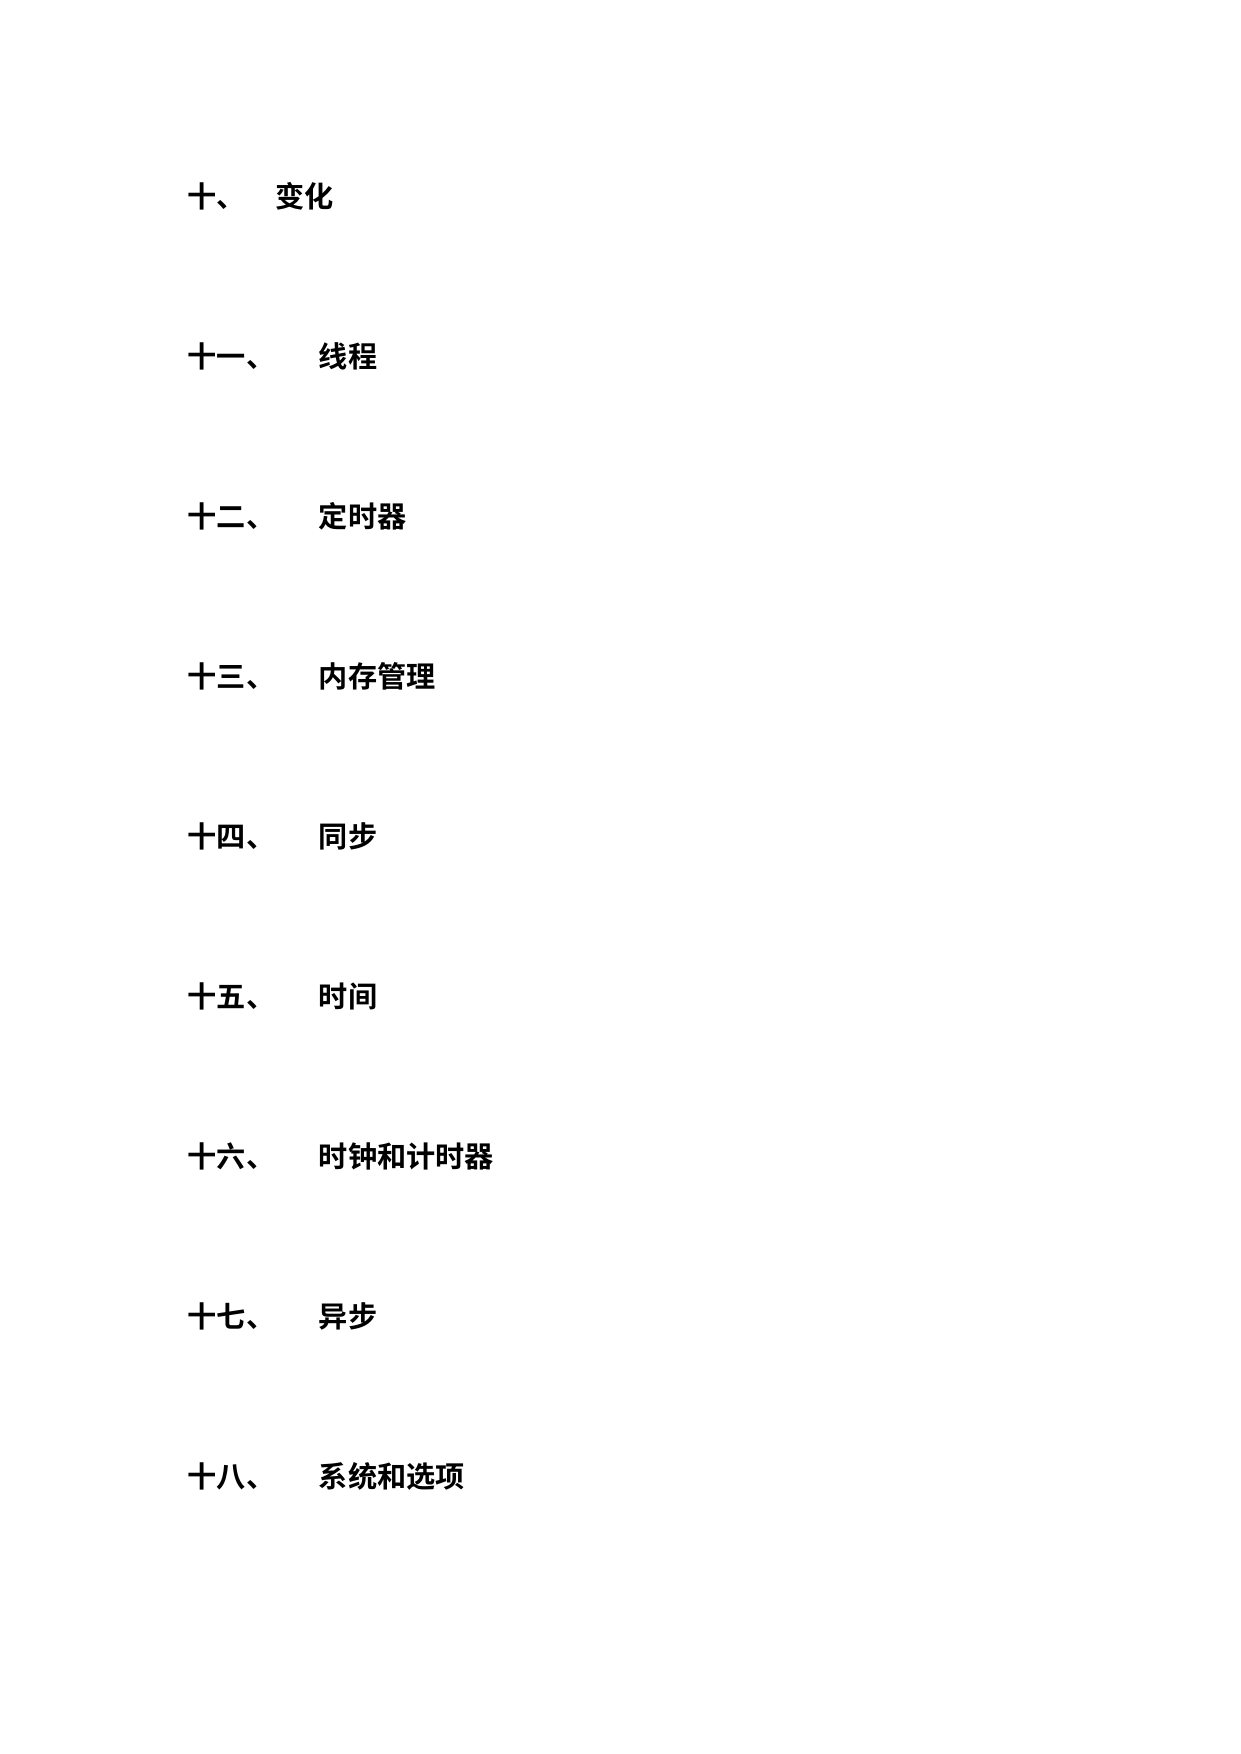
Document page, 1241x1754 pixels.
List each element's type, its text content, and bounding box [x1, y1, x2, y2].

subtitle 线程 [187, 322, 1053, 387]
subtitle 同步 [187, 802, 1053, 867]
subtitle 变化 [187, 162, 1053, 227]
subtitle 内存管理 [187, 642, 1053, 707]
subtitle 时间 [187, 962, 1053, 1027]
subtitle 时钟和计时器 [187, 1122, 1053, 1187]
subtitle 系统和选项 [187, 1442, 1053, 1507]
subtitle 定时器 [187, 482, 1053, 547]
subtitle 异步 [187, 1282, 1053, 1347]
